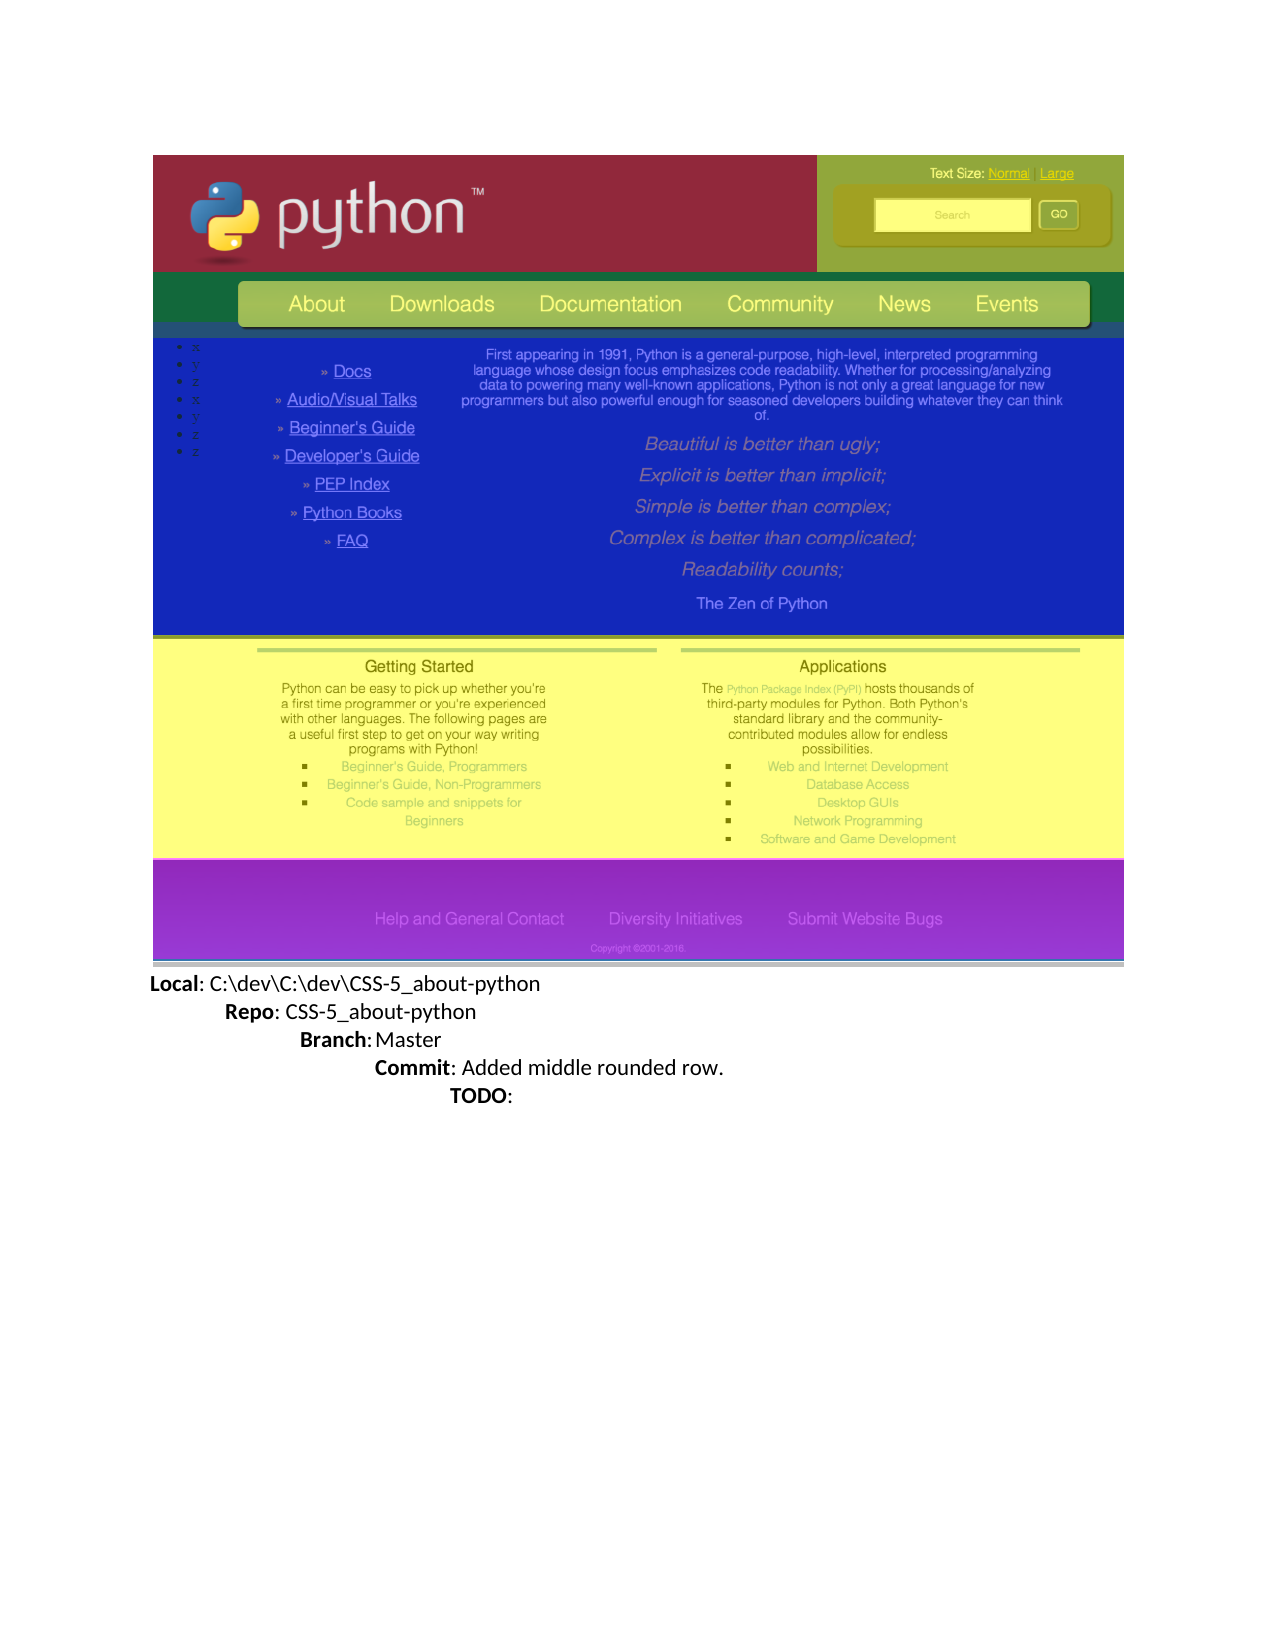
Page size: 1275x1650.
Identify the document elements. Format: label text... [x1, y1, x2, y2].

text Repo: CSS-5_about-python [150, 997, 1125, 1025]
text Branch: Master [150, 1025, 1125, 1053]
text TODO: [375, 1081, 1125, 1109]
text Commit: Added middle rounded row. [300, 1053, 1125, 1081]
picture [150, 150, 1125, 970]
text Local: C:\dev\C:\dev\CSS-5_about-python [150, 970, 1125, 997]
